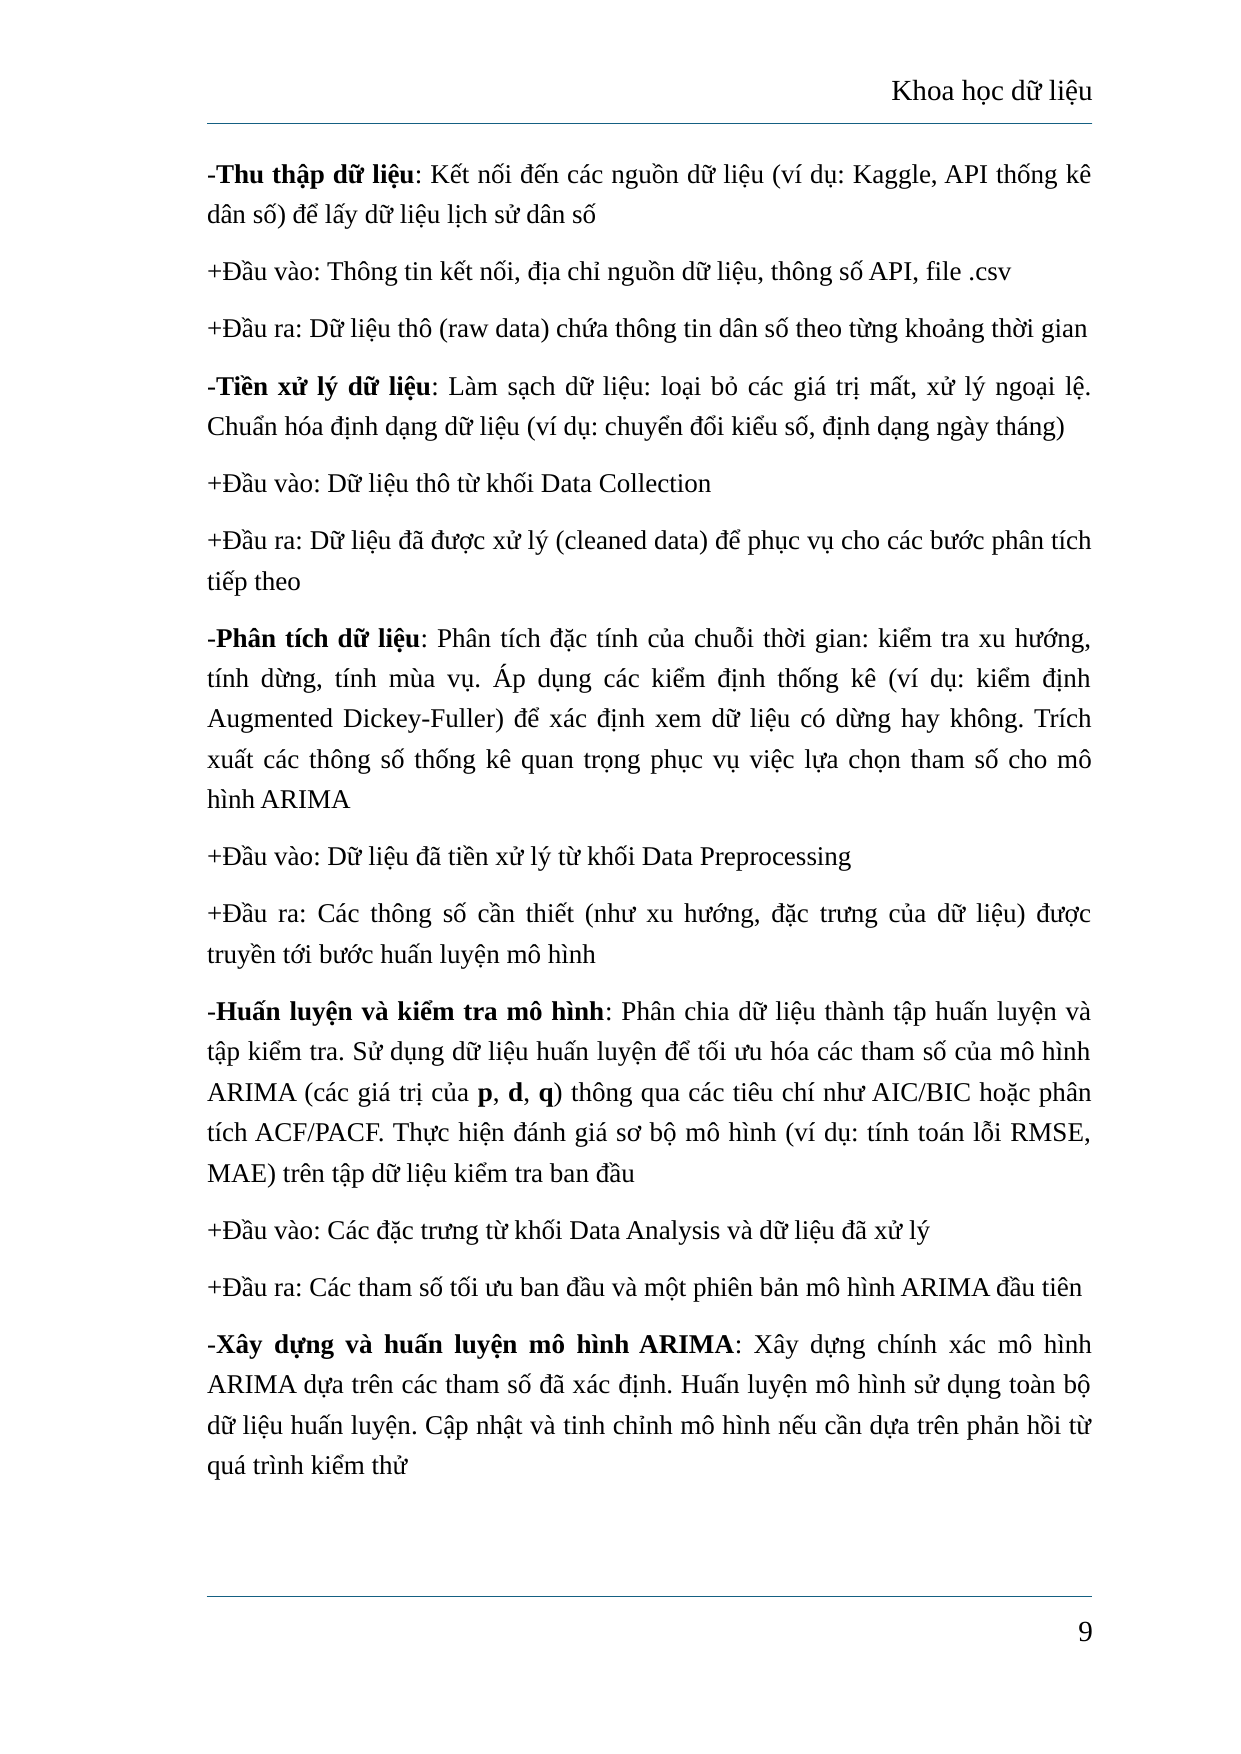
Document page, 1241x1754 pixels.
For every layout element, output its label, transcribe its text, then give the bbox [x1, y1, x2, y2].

text +Đầu vào: Dữ liệu thô từ khối Data Collection [207, 467, 1092, 498]
text -Thu thập dữ liệu: Kết nối đến các nguồn dữ liệu (ví dụ: Kaggle, API thống kê dân số) để lấy dữ liệu lịch sử dân số [207, 158, 1092, 229]
text +Đầu ra: Dữ liệu thô (raw data) chứa thông tin dân số theo từng khoảng thời gian [207, 313, 1092, 344]
text -Tiền xử lý dữ liệu: Làm sạch dữ liệu: loại bỏ các giá trị mất, xử lý ngoại lệ. Chuẩn hóa định dạng dữ liệu (ví dụ: chuyển đổi kiểu số, định dạng ngày tháng) [207, 370, 1092, 441]
text -Phân tích dữ liệu: Phân tích đặc tính của chuỗi thời gian: kiểm tra xu hướng, tính dừng, tính mùa vụ. Áp dụng các kiểm định thống kê (ví dụ: kiểm định Augmented Dickey-Fuller) để xác định xem dữ liệu có dừng hay không. Trích xuất các thông số thống kê quan trọng phục vụ việc lựa chọn tham số cho mô hình ARIMA [207, 622, 1092, 814]
text +Đầu vào: Thông tin kết nối, địa chỉ nguồn dữ liệu, thông số API, file .csv [207, 256, 1092, 287]
text +Đầu ra: Các tham số tối ưu ban đầu và một phiên bản mô hình ARIMA đầu tiên [207, 1271, 1092, 1302]
text -Huấn luyện và kiểm tra mô hình: Phân chia dữ liệu thành tập huấn luyện và tập kiểm tra. Sử dụng dữ liệu huấn luyện để tối ưu hóa các tham số của mô hình ARIMA (các giá trị của p, d, q) thông qua các tiêu chí như AIC/BIC hoặc phân tích ACF/PACF. Thực hiện đánh giá sơ bộ mô hình (ví dụ: tính toán lỗi RMSE, MAE) trên tập dữ liệu kiểm tra ban đầu [207, 995, 1092, 1188]
text +Đầu vào: Các đặc trưng từ khối Data Analysis và dữ liệu đã xử lý [207, 1214, 1092, 1245]
text +Đầu ra: Dữ liệu đã được xử lý (cleaned data) để phục vụ cho các bước phân tích tiếp theo [207, 524, 1092, 596]
text -Xây dựng và huấn luyện mô hình ARIMA: Xây dựng chính xác mô hình ARIMA dựa trên các tham số đã xác định. Huấn luyện mô hình sử dụng toàn bộ dữ liệu huấn luyện. Cập nhật và tinh chỉnh mô hình nếu cần dựa trên phản hồi từ quá trình kiểm thử [207, 1328, 1092, 1480]
text +Đầu ra: Các thông số cần thiết (như xu hướng, đặc trưng của dữ liệu) được truyền tới bước huấn luyện mô hình [207, 898, 1092, 969]
text +Đầu vào: Dữ liệu đã tiền xử lý từ khối Data Preprocessing [207, 841, 1092, 872]
